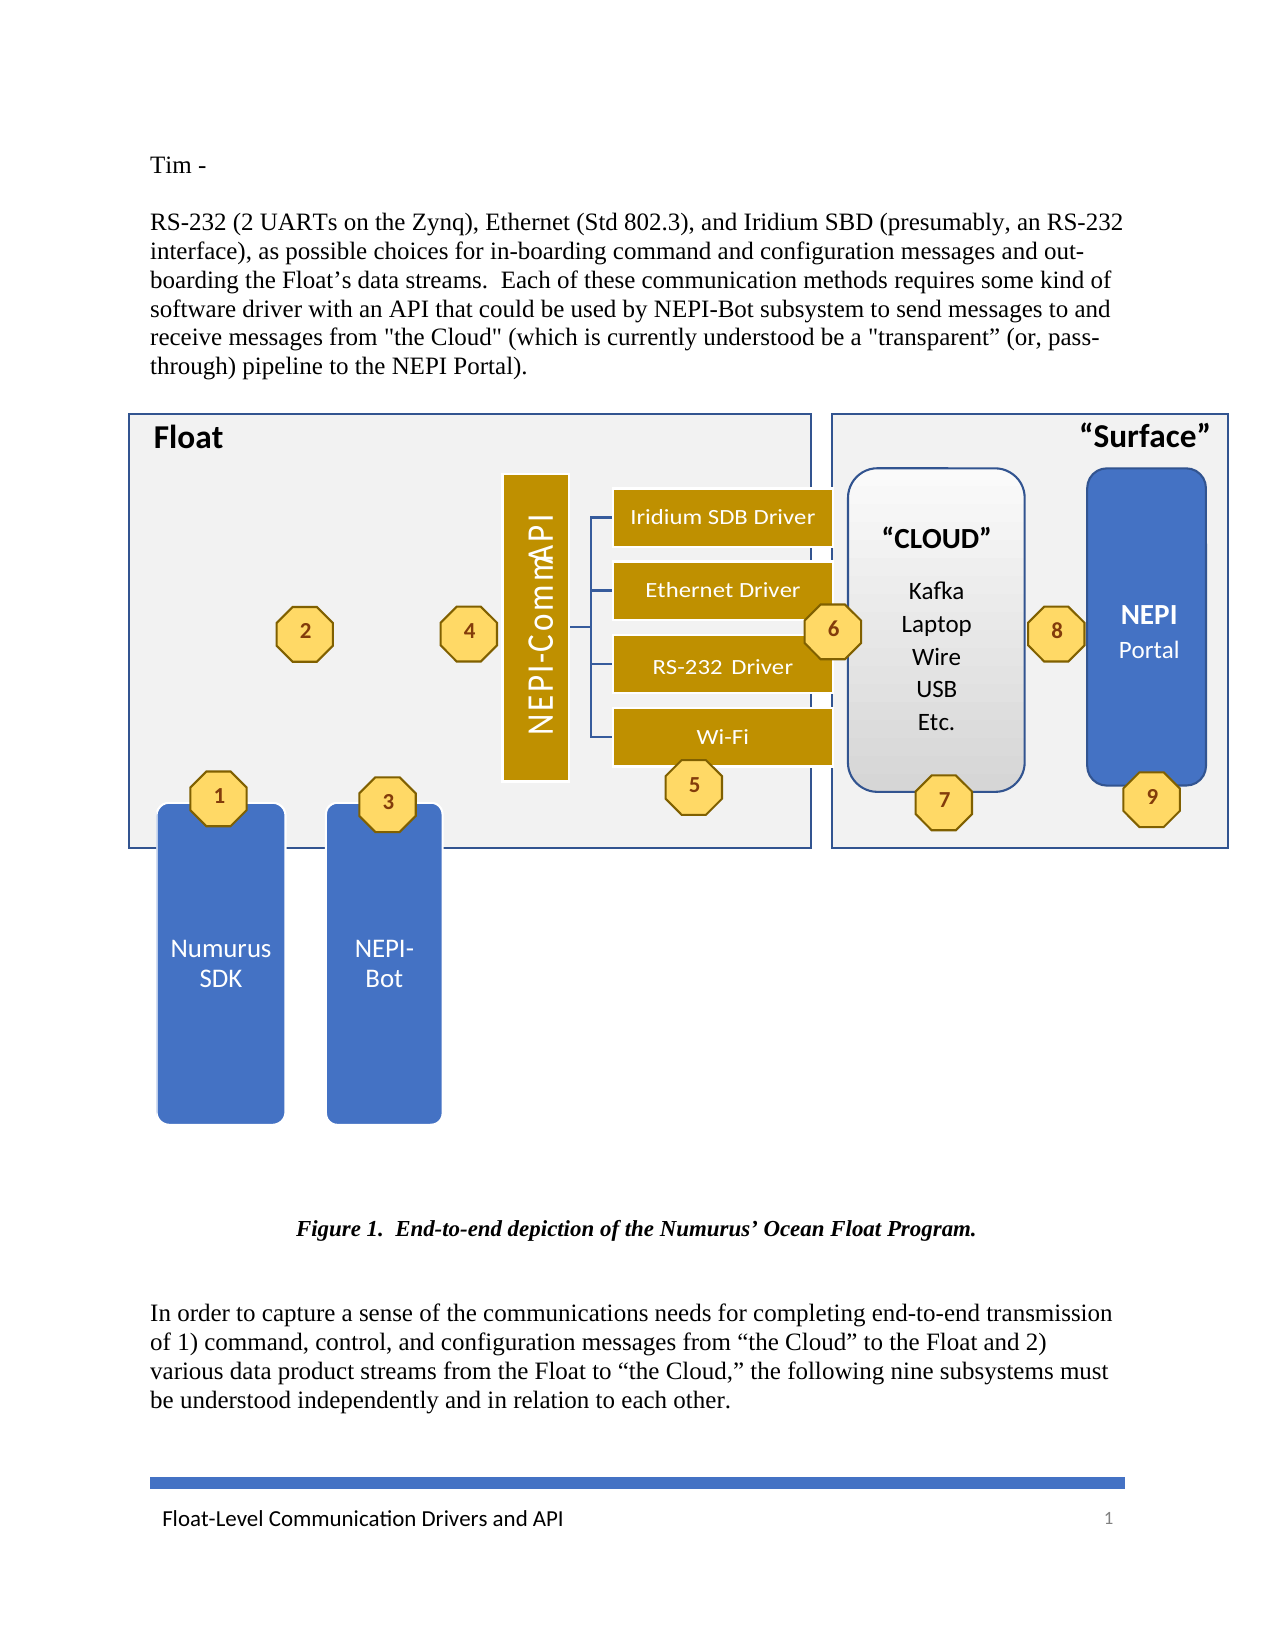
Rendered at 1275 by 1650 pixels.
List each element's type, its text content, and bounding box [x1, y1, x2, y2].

text Tim - [150, 150, 1125, 179]
text RS-232 (2 UARTs on the Zynq), Ethernet (Std 802.3), and Iridium SBD (presumably, an RS-232 interface), as possible choices for in-boarding command and configuration messages and out-boarding the Float’s data streams. Each of these communication methods requires some kind of software driver with an API that could be used by NEPI-Bot subsystem to send messages to and receive messages from "the Cloud" (which is currently understood be a "transparent” (or, pass-through) pipeline to the NEPI Portal). [150, 207, 1125, 380]
text Figure 1. End-to-end depiction of the Numurus’ Ocean Float Program. [150, 1214, 1125, 1241]
text In order to capture a sense of the communications needs for completing end-to-end transmission of 1) command, control, and configuration messages from “the Cloud” to the Float and 2) various data product streams from the Float to “the Cloud,” the following nine subsystems must be understood independently and in relation to each other. [150, 1298, 1125, 1413]
